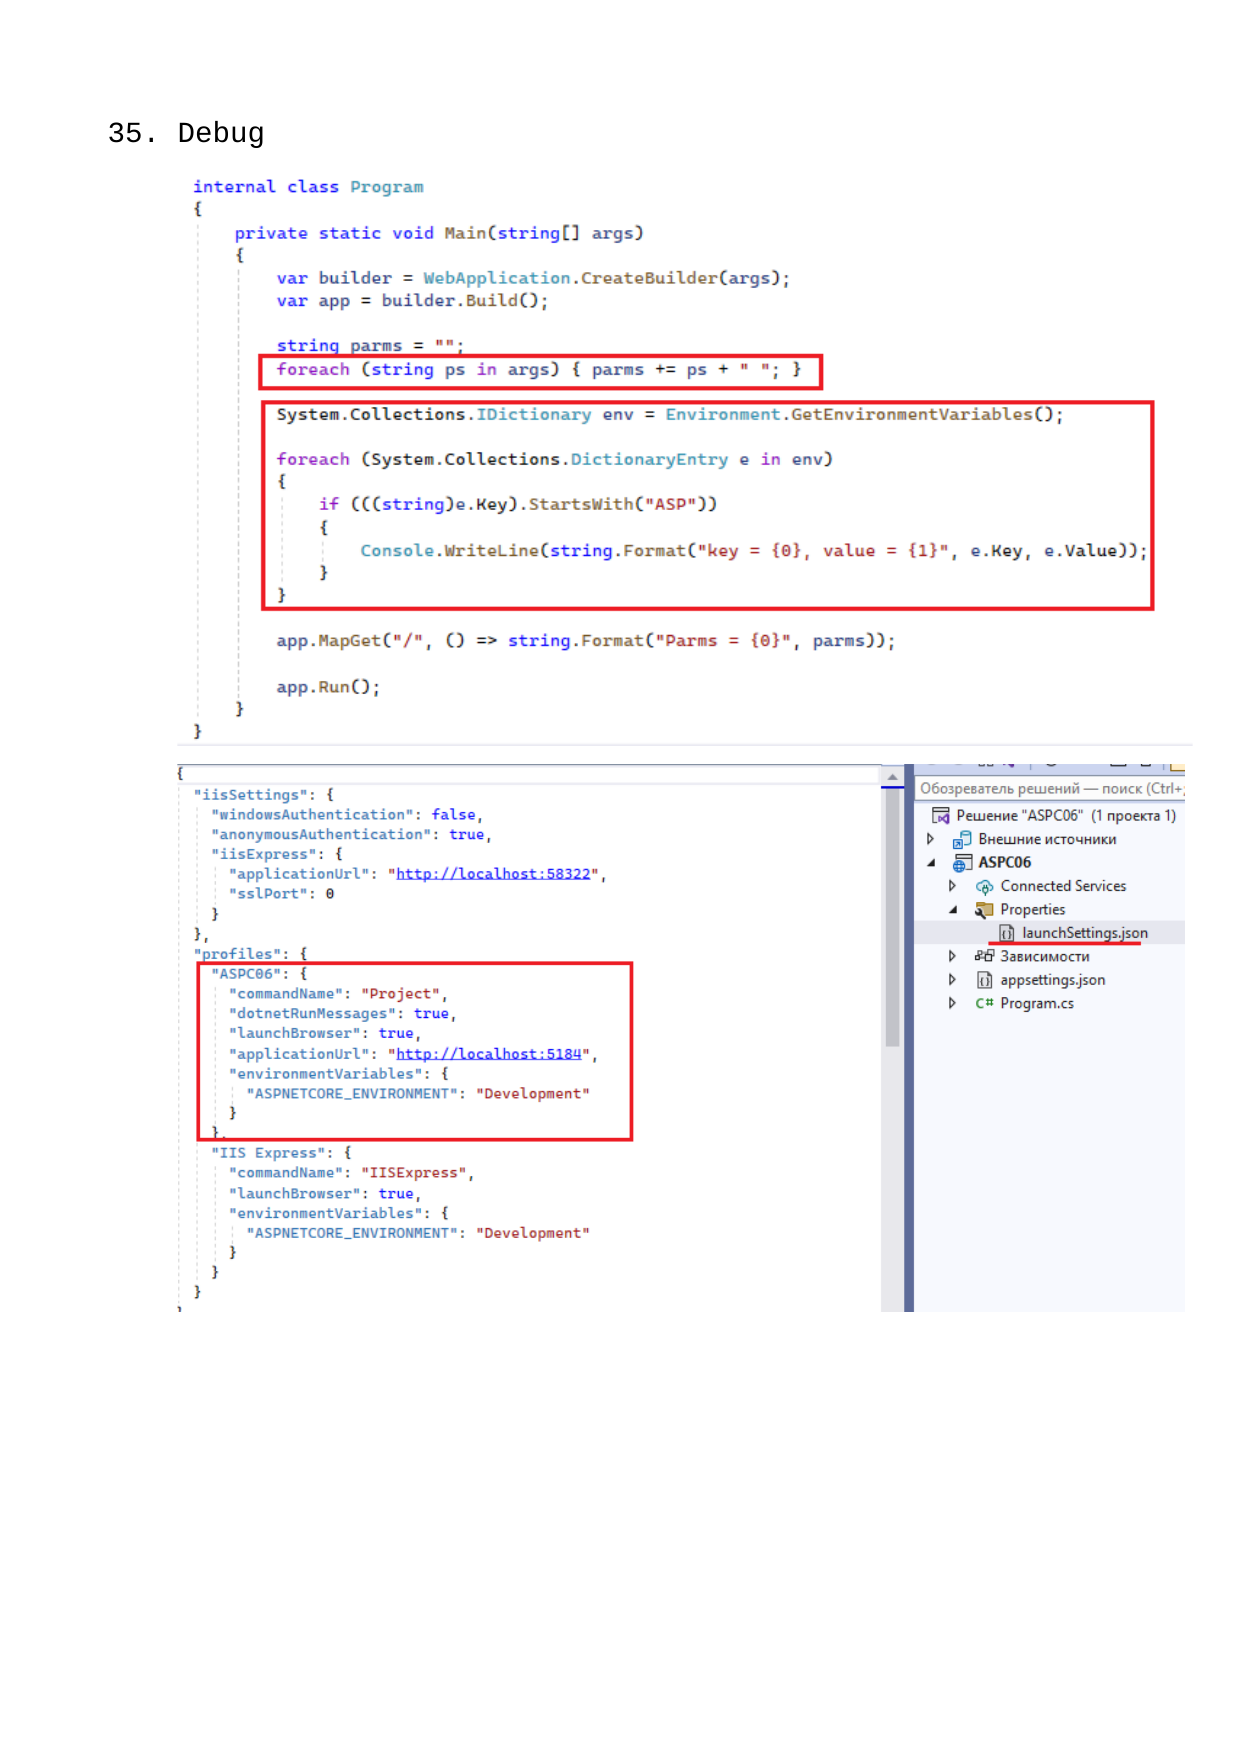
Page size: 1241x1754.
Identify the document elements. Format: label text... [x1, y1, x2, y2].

list Debug [177, 118, 1152, 151]
